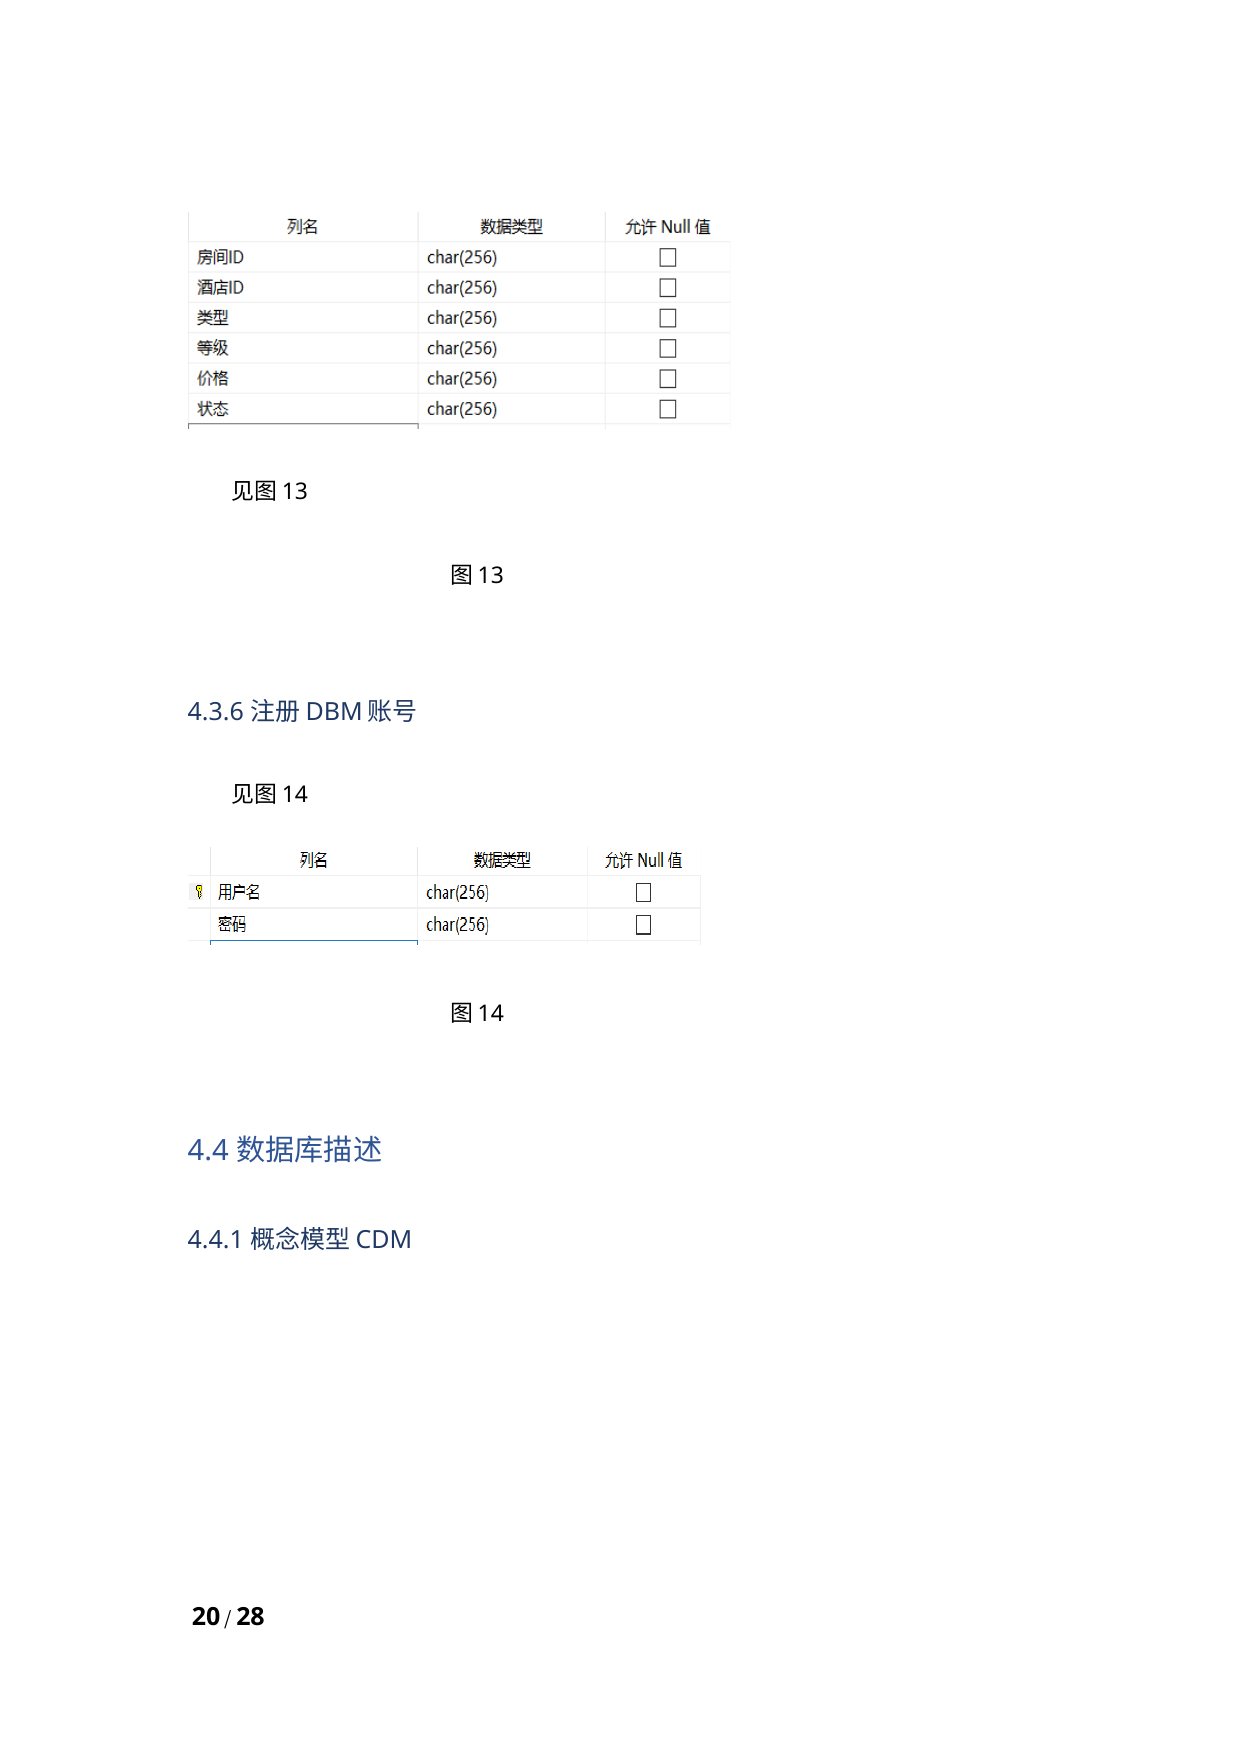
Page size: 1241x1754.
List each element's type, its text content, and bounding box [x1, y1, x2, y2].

text 见图14 [187, 760, 1053, 825]
subtitle 4.4 数据库描述 [187, 1115, 1053, 1180]
picture [187, 212, 731, 429]
text 图13 [406, 541, 1053, 606]
text 图14 [406, 844, 1053, 1044]
subtitle 4.3.6 注册DBM账号 [187, 677, 1053, 742]
subtitle 4.4.1 概念模型CDM [187, 1206, 1053, 1271]
picture [187, 847, 702, 945]
